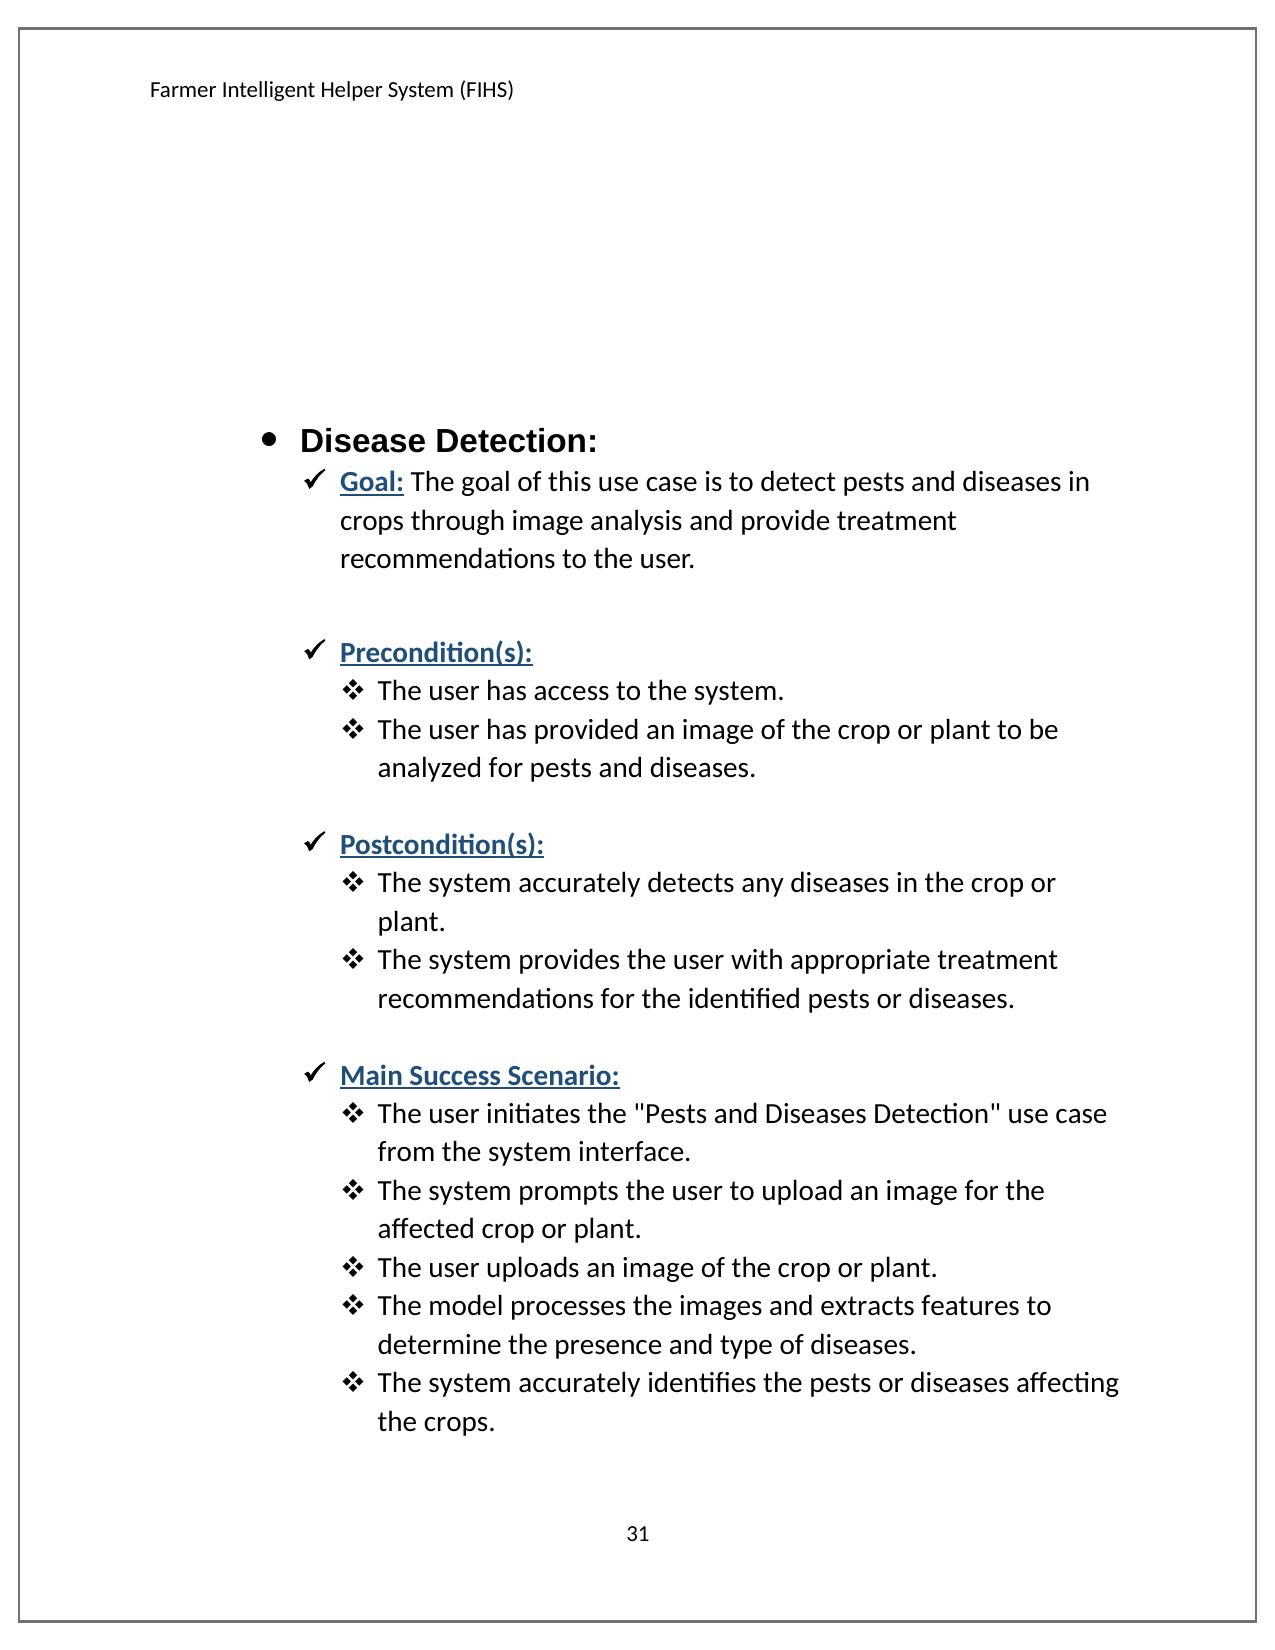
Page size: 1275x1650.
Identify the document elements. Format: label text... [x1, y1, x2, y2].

list The user has access to the system. [340, 672, 1125, 708]
list The user uploads an image of the crop or plant. [340, 1249, 1125, 1284]
list Disease Detection: [262, 421, 1125, 460]
list The user has provided an image of the crop or plant to be analyzed for pests and diseases. [340, 711, 1125, 785]
list The system provides the user with appropriate treatment recommendations for the identified pests or diseases. [340, 941, 1125, 1015]
list The model processes the images and extracts features to determine the presence and type of diseases. [340, 1287, 1125, 1361]
list Main Success Scenario: [302, 1057, 1125, 1092]
list Postcondition(s): [302, 826, 1125, 862]
list The system prompts the user to upload an image for the affected crop or plant. [340, 1172, 1125, 1246]
list The system accurately identifies the pests or diseases affecting the crops. [340, 1364, 1125, 1438]
list Goal: The goal of this use case is to detect pests and diseases in crops through image analysis and provide treatment recommendations to the user. [302, 463, 1125, 576]
list The user initiates the "Pests and Diseases Detection" use case from the system interface. [340, 1095, 1125, 1169]
list The system accurately detects any diseases in the crop or plant. [340, 864, 1125, 938]
list Precondition(s): [302, 634, 1125, 669]
